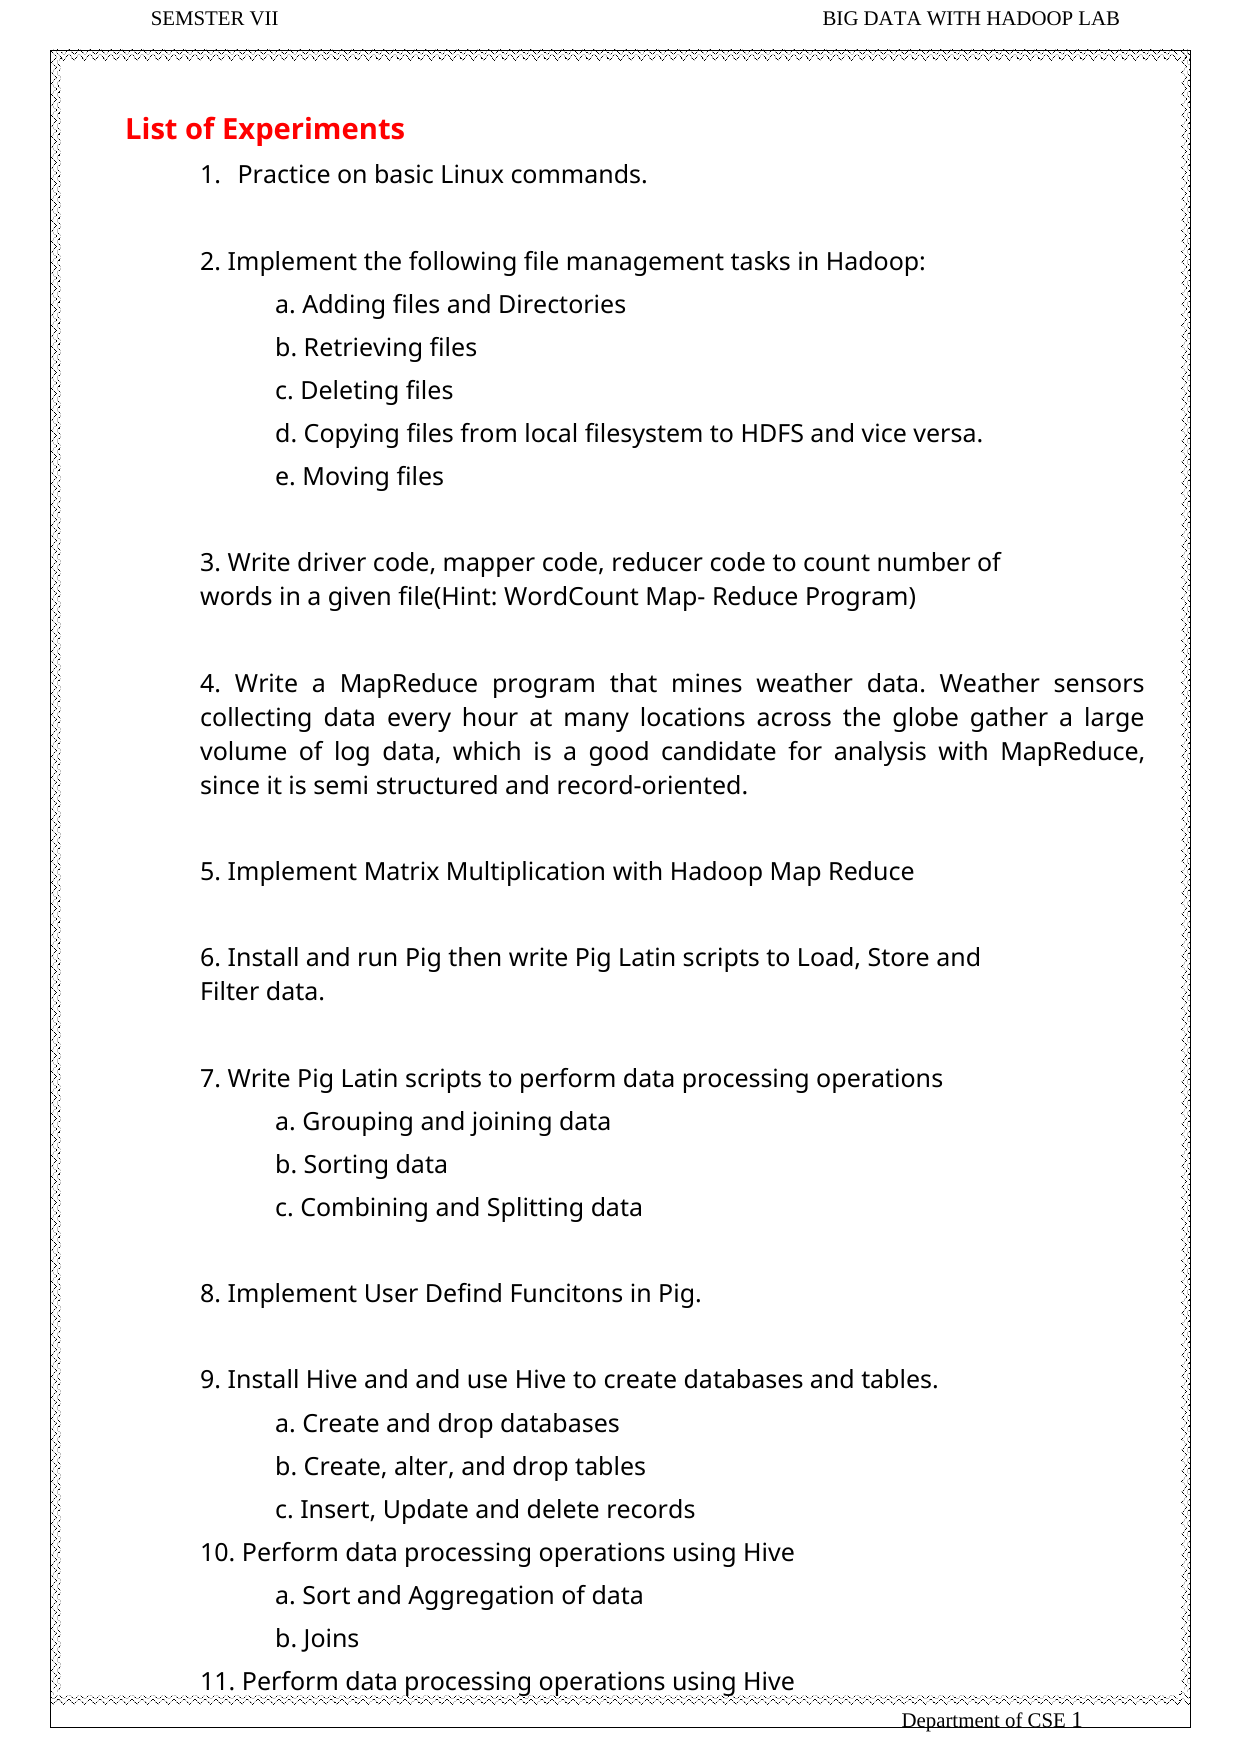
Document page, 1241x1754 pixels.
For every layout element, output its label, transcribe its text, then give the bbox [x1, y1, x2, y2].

subtitle 3. Write driver code, mapper code, reducer code to count number of words in a given file(Hint: WordCount Map- Reduce Program) [200, 545, 1018, 613]
subtitle c. Insert, Update and delete records [275, 1492, 1018, 1526]
subtitle 8. Implement User Defind Funcitons in Pig. [200, 1276, 1018, 1310]
subtitle 2. Implement the following file management tasks in Hadoop: [200, 243, 1018, 277]
subtitle b. Sorting data [275, 1147, 1018, 1181]
subtitle d. Copying files from local filesystem to HDFS and vice versa. [275, 416, 1158, 450]
picture [51, 51, 1190, 1705]
subtitle a. Create and drop databases [275, 1405, 1018, 1439]
subtitle e. Moving files [275, 459, 1018, 493]
subtitle c. Deleting files [275, 372, 1018, 407]
subtitle 10. Perform data processing operations using Hive [200, 1535, 1018, 1569]
subtitle b. Retrieving files [275, 329, 1018, 363]
subtitle a. Sort and Aggregation of data [275, 1578, 1018, 1612]
subtitle 9. Install Hive and and use Hive to create databases and tables. [200, 1362, 1018, 1396]
subtitle 5. Implement Matrix Multiplication with Hadoop Map Reduce [200, 854, 1018, 888]
subtitle b. Joins [275, 1621, 1018, 1655]
subtitle List of Experiments [125, 108, 1018, 148]
subtitle Practice on basic Linux commands. [200, 157, 1018, 191]
subtitle a. Grouping and joining data [275, 1103, 1018, 1137]
subtitle 6. Install and run Pig then write Pig Latin scripts to Load, Store and Filter data. [200, 940, 1018, 1008]
subtitle b. Create, alter, and drop tables [275, 1448, 1018, 1482]
subtitle 7. Write Pig Latin scripts to perform data processing operations [200, 1060, 1018, 1094]
subtitle c. Combining and Splitting data [275, 1190, 1018, 1224]
subtitle 4. Write a MapReduce program that mines weather data. Weather sensors collecting data every hour at many locations across the globe gather a large volume of log data, which is a good candidate for analysis with MapReduce, since it is semi structured and record-oriented. [200, 665, 1146, 802]
subtitle 11. Perform data processing operations using Hive [200, 1664, 1018, 1698]
subtitle a. Adding files and Directories [275, 286, 1018, 320]
